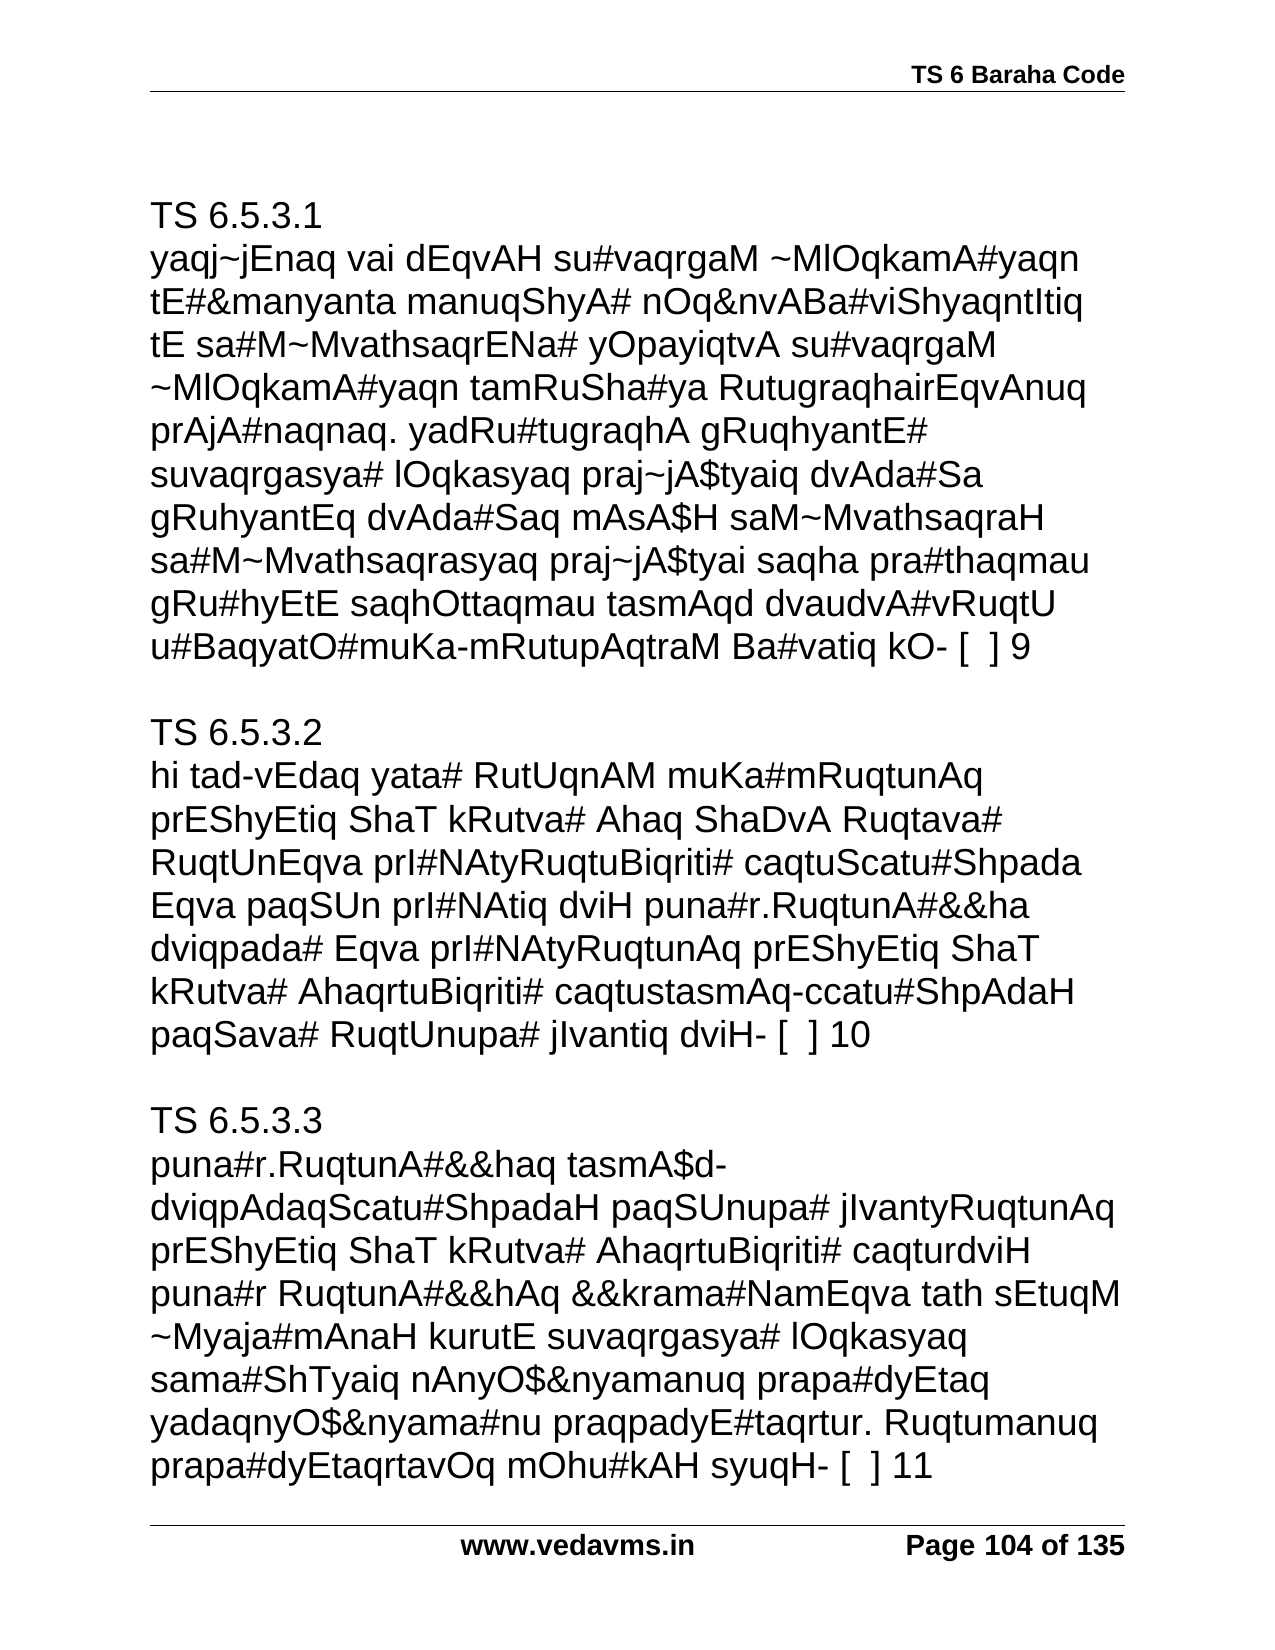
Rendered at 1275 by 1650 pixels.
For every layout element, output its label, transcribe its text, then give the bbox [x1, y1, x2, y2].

text puna#r.RuqtunA#&&haq tasmA$d-dviqpAdaqScatu#ShpadaH paqSUnupa# jIvantyRuqtunAq prEShyEtiq ShaT kRutva# AhaqrtuBiqriti# caqturdviH puna#r RuqtunA#&&hAq &&krama#NamEqva tath sEtuqM ~Myaja#mAnaH kurutE suvaqrgasya# lOqkasyaq sama#ShTyaiq nAnyO$&nyamanuq prapa#dyEtaq yadaqnyO$&nyama#nu praqpadyE#taqrtur. Ruqtumanuq prapa#dyEtaqrtavOq mOhu#kAH syuqH- [ ] 11 [150, 1142, 1125, 1487]
text yaqj~jEnaq vai dEqvAH su#vaqrgaM ~MlOqkamA#yaqn tE#&manyanta manuqShyA# nOq&nvABa#viShyaqntItiq tE sa#M~MvathsaqrENa# yOpayiqtvA su#vaqrgaM ~MlOqkamA#yaqn tamRuSha#ya RutugraqhairEqvAnuq prAjA#naqnaq. yadRu#tugraqhA gRuqhyantE# suvaqrgasya# lOqkasyaq praj~jA$tyaiq dvAda#Sa gRuhyantEq dvAda#Saq mAsA$H saM~MvathsaqraH sa#M~Mvathsaqrasyaq praj~jA$tyai saqha pra#thaqmau gRu#hyEtE saqhOttaqmau tasmAqd dvaudvA#vRuqtU u#BaqyatO#muKa-mRutupAqtraM Ba#vatiq kO- [ ] 9 [150, 236, 1125, 667]
text TS 6.5.3.1 [150, 193, 1125, 236]
text hi tad-vEdaq yata# RutUqnAM muKa#mRuqtunAq prEShyEtiq ShaT kRutva# Ahaq ShaDvA Ruqtava# RuqtUnEqva prI#NAtyRuqtuBiqriti# caqtuScatu#Shpada Eqva paqSUn prI#NAtiq dviH puna#r.RuqtunA#&&ha dviqpada# Eqva prI#NAtyRuqtunAq prEShyEtiq ShaT kRutva# AhaqrtuBiqriti# caqtustasmAq-ccatu#ShpAdaH paqSava# RuqtUnupa# jIvantiq dviH- [ ] 10 [150, 754, 1125, 1056]
text TS 6.5.3.3 [150, 1099, 1125, 1142]
text TS 6.5.3.2 [150, 711, 1125, 754]
